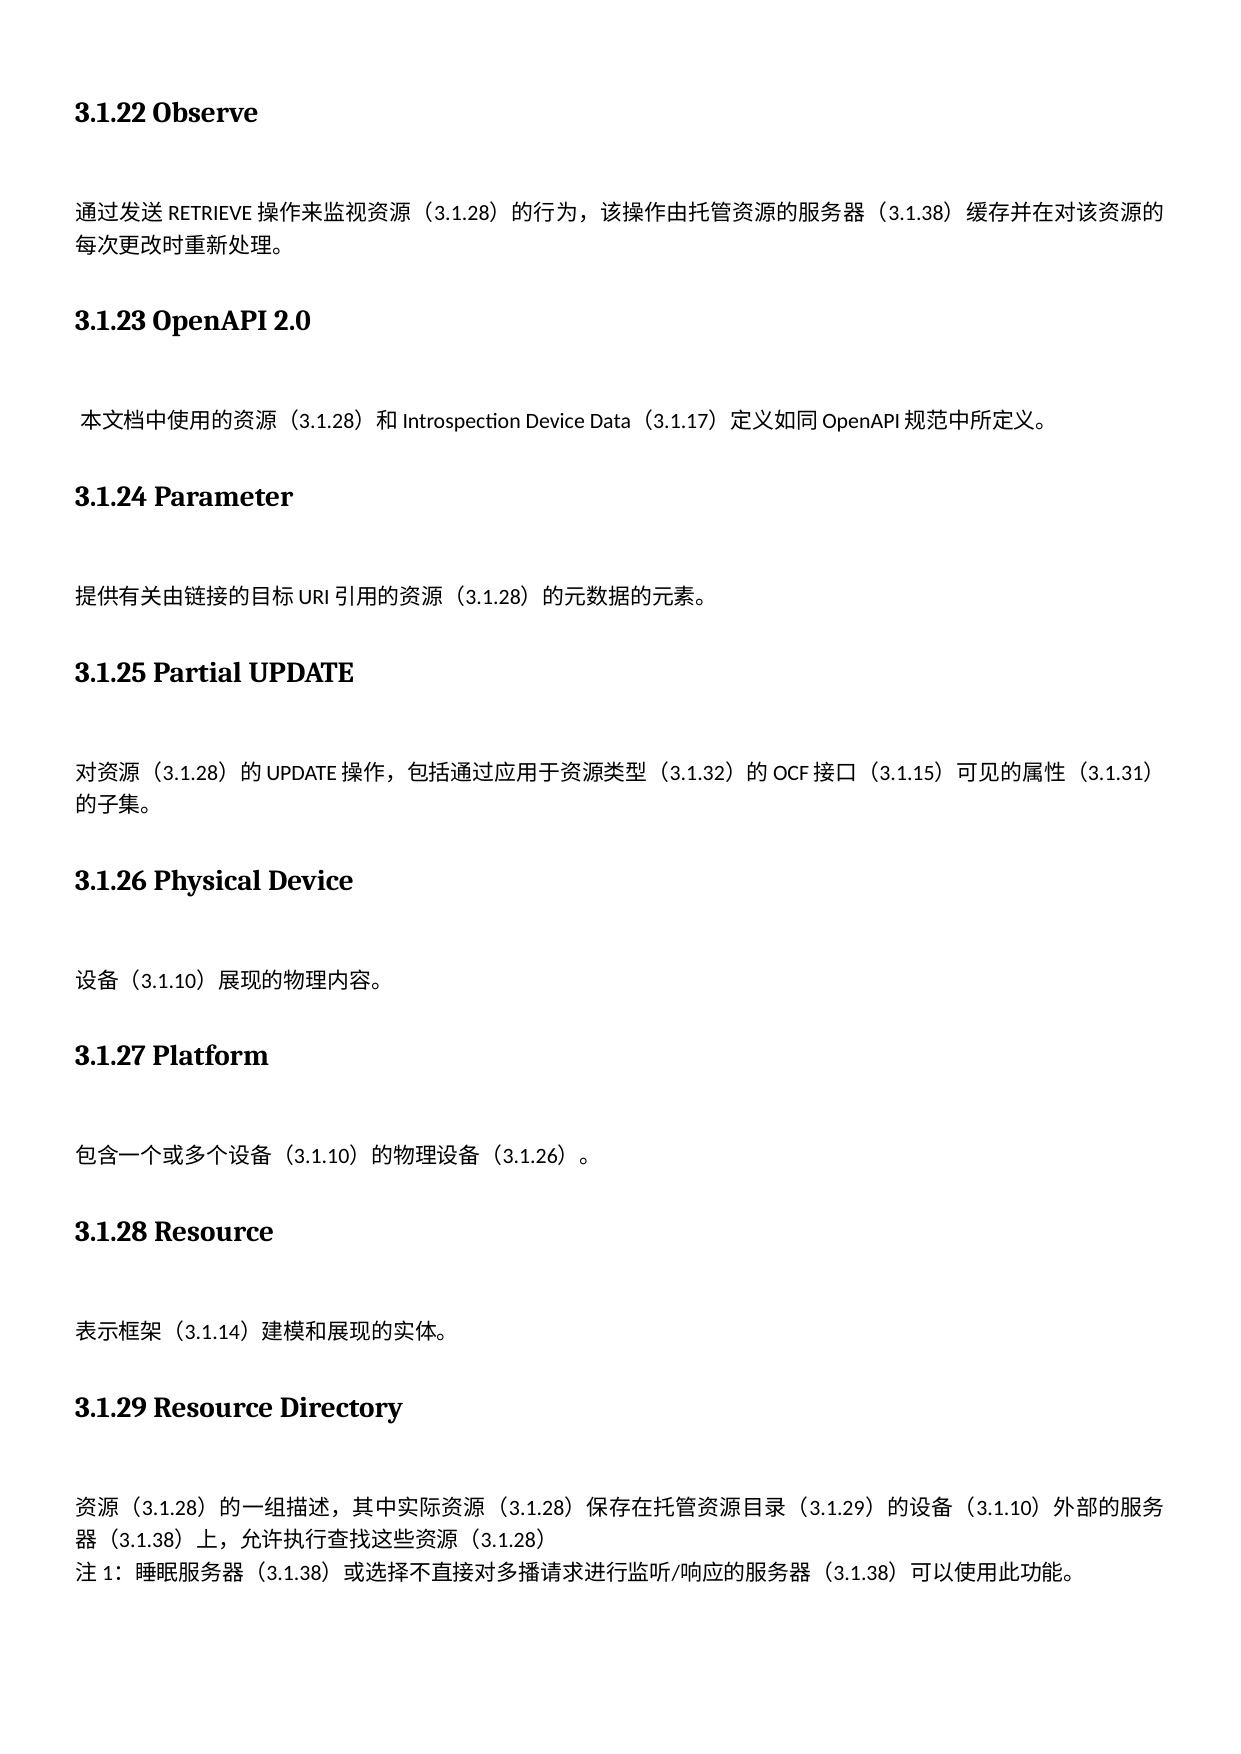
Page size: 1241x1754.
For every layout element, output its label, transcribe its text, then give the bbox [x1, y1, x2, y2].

subtitle 3.1.24 Parameter [75, 464, 1165, 529]
text 资源（3.1.28）的一组描述，其中实际资源（3.1.28）保存在托管资源目录（3.1.29）的设备（3.1.10）外部的服务器（3.1.38）上，允许执行查找这些资源（3.1.28） [75, 1489, 1165, 1554]
text 包含一个或多个设备（3.1.10）的物理设备（3.1.26）。 [75, 1138, 1165, 1170]
text 提供有关由链接的目标URI引用的资源（3.1.28）的元数据的元素。 [75, 578, 1165, 611]
text 设备（3.1.10）展现的物理内容。 [75, 962, 1165, 995]
text 表示框架（3.1.14）建模和展现的实体。 [75, 1313, 1165, 1346]
subtitle 3.1.26 Physical Device [75, 848, 1165, 913]
subtitle 3.1.22 Observe [75, 81, 1165, 146]
subtitle 3.1.25 Partial UPDATE [75, 640, 1165, 705]
text 通过发送RETRIEVE操作来监视资源（3.1.28）的行为，该操作由托管资源的服务器（3.1.38）缓存并在对该资源的每次更改时重新处理。 [75, 195, 1165, 260]
text 本文档中使用的资源（3.1.28）和Introspection Device Data（3.1.17）定义如同OpenAPI规范中所定义。 [75, 403, 1165, 435]
subtitle 3.1.29 Resource Directory [75, 1375, 1165, 1440]
text 注 1：睡眠服务器（3.1.38）或选择不直接对多播请求进行监听/响应的服务器（3.1.38）可以使用此功能。 [75, 1554, 1165, 1587]
subtitle 3.1.23 OpenAPI 2.0 [75, 289, 1165, 354]
subtitle 3.1.27 Platform [75, 1024, 1165, 1089]
text 对资源（3.1.28）的UPDATE操作，包括通过应用于资源类型（3.1.32）的OCF接口（3.1.15）可见的属性（3.1.31）的子集。 [75, 754, 1165, 819]
subtitle 3.1.28 Resource [75, 1199, 1165, 1264]
